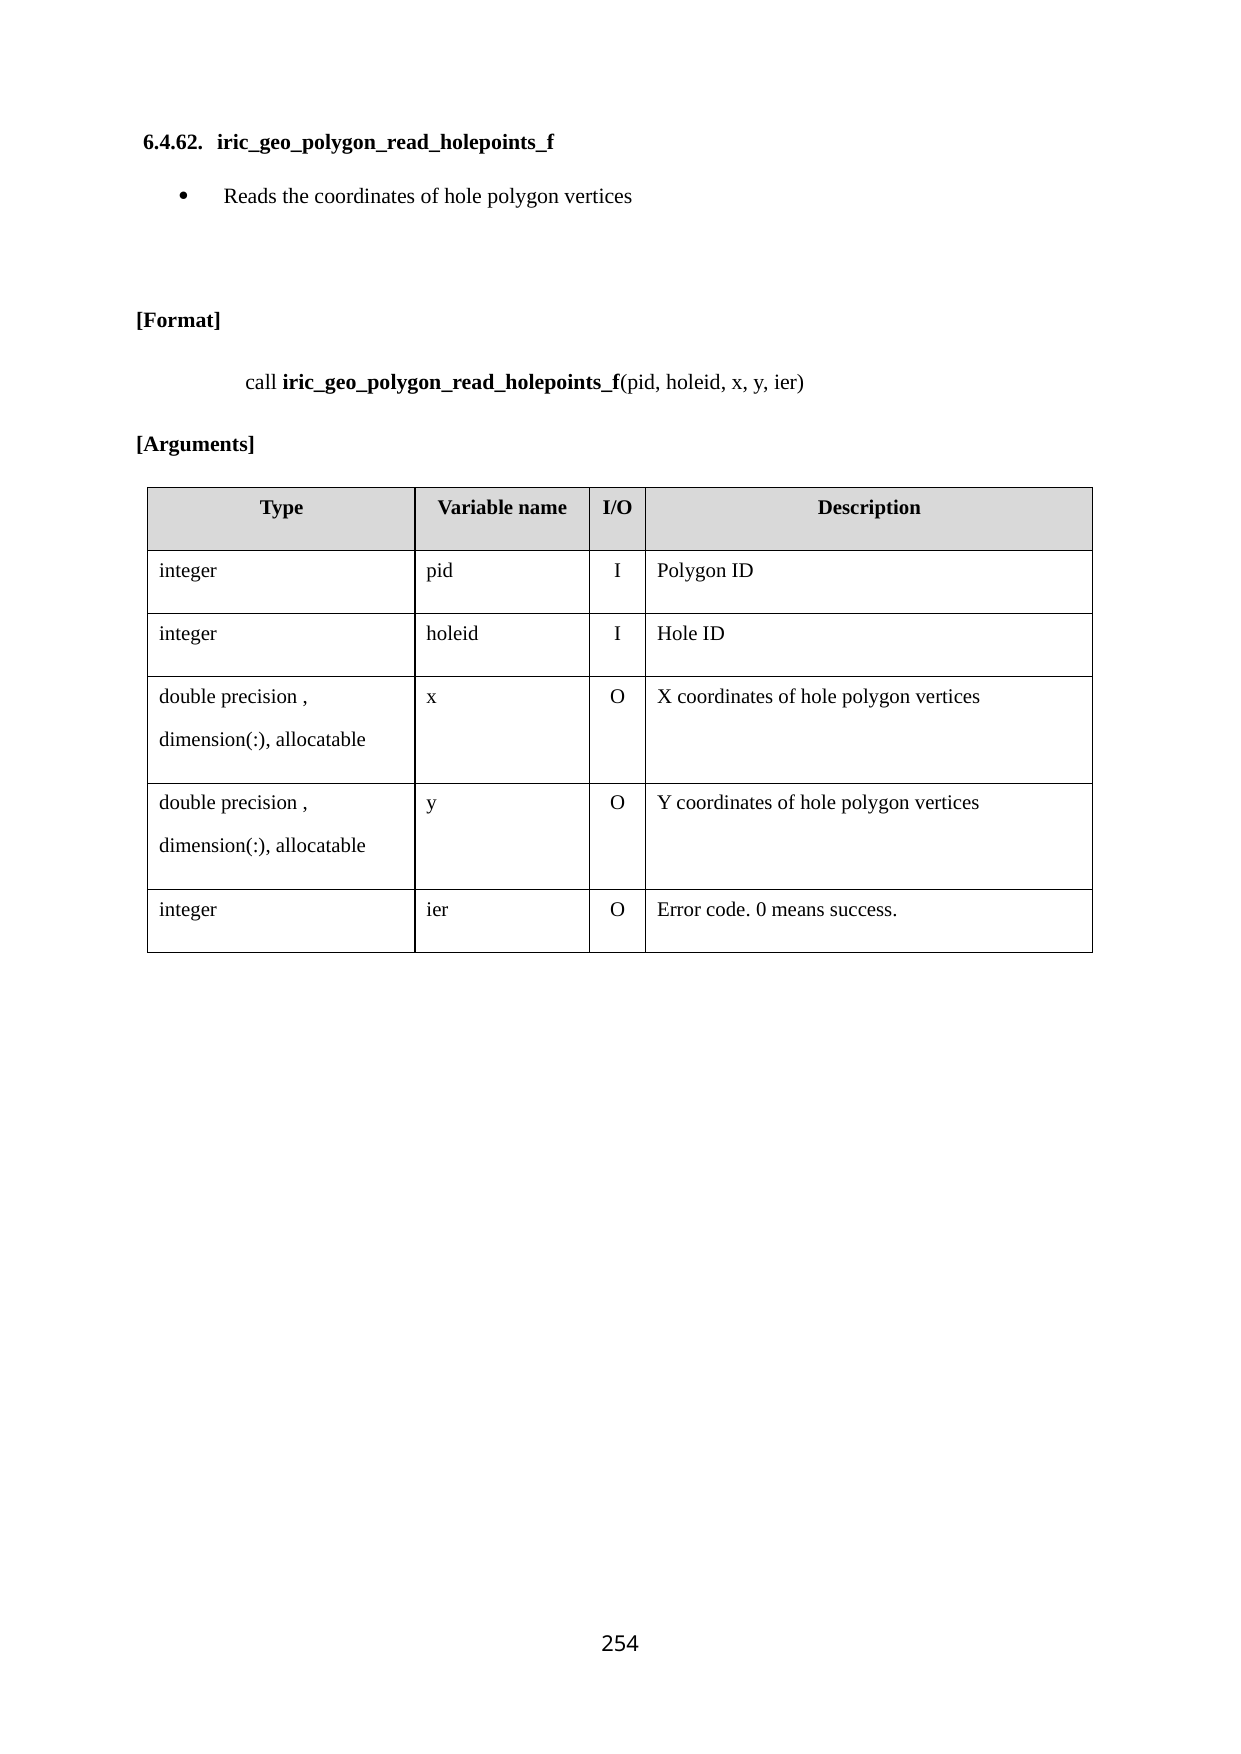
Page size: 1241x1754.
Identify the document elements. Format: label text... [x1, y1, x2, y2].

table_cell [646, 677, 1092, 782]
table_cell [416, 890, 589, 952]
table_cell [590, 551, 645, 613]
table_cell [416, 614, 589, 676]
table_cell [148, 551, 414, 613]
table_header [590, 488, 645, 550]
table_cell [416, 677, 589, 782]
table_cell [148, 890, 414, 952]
text [Format] [136, 301, 1104, 338]
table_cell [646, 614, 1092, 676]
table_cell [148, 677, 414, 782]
text [Arguments] [136, 425, 1104, 462]
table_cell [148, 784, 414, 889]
list Reads the coordinates of hole polygon vertices [179, 176, 1104, 214]
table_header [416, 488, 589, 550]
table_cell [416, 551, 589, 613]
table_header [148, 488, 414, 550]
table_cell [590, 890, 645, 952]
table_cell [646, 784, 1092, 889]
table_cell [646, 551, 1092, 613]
subtitle iric_geo_polygon_read_holepoints_f [143, 123, 1104, 160]
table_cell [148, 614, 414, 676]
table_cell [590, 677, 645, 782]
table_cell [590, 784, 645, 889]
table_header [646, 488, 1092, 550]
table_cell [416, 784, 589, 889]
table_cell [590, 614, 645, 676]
text call iric_geo_polygon_read_holepoints_f(pid, holeid, x, y, ier) [245, 363, 1104, 400]
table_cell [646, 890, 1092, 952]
